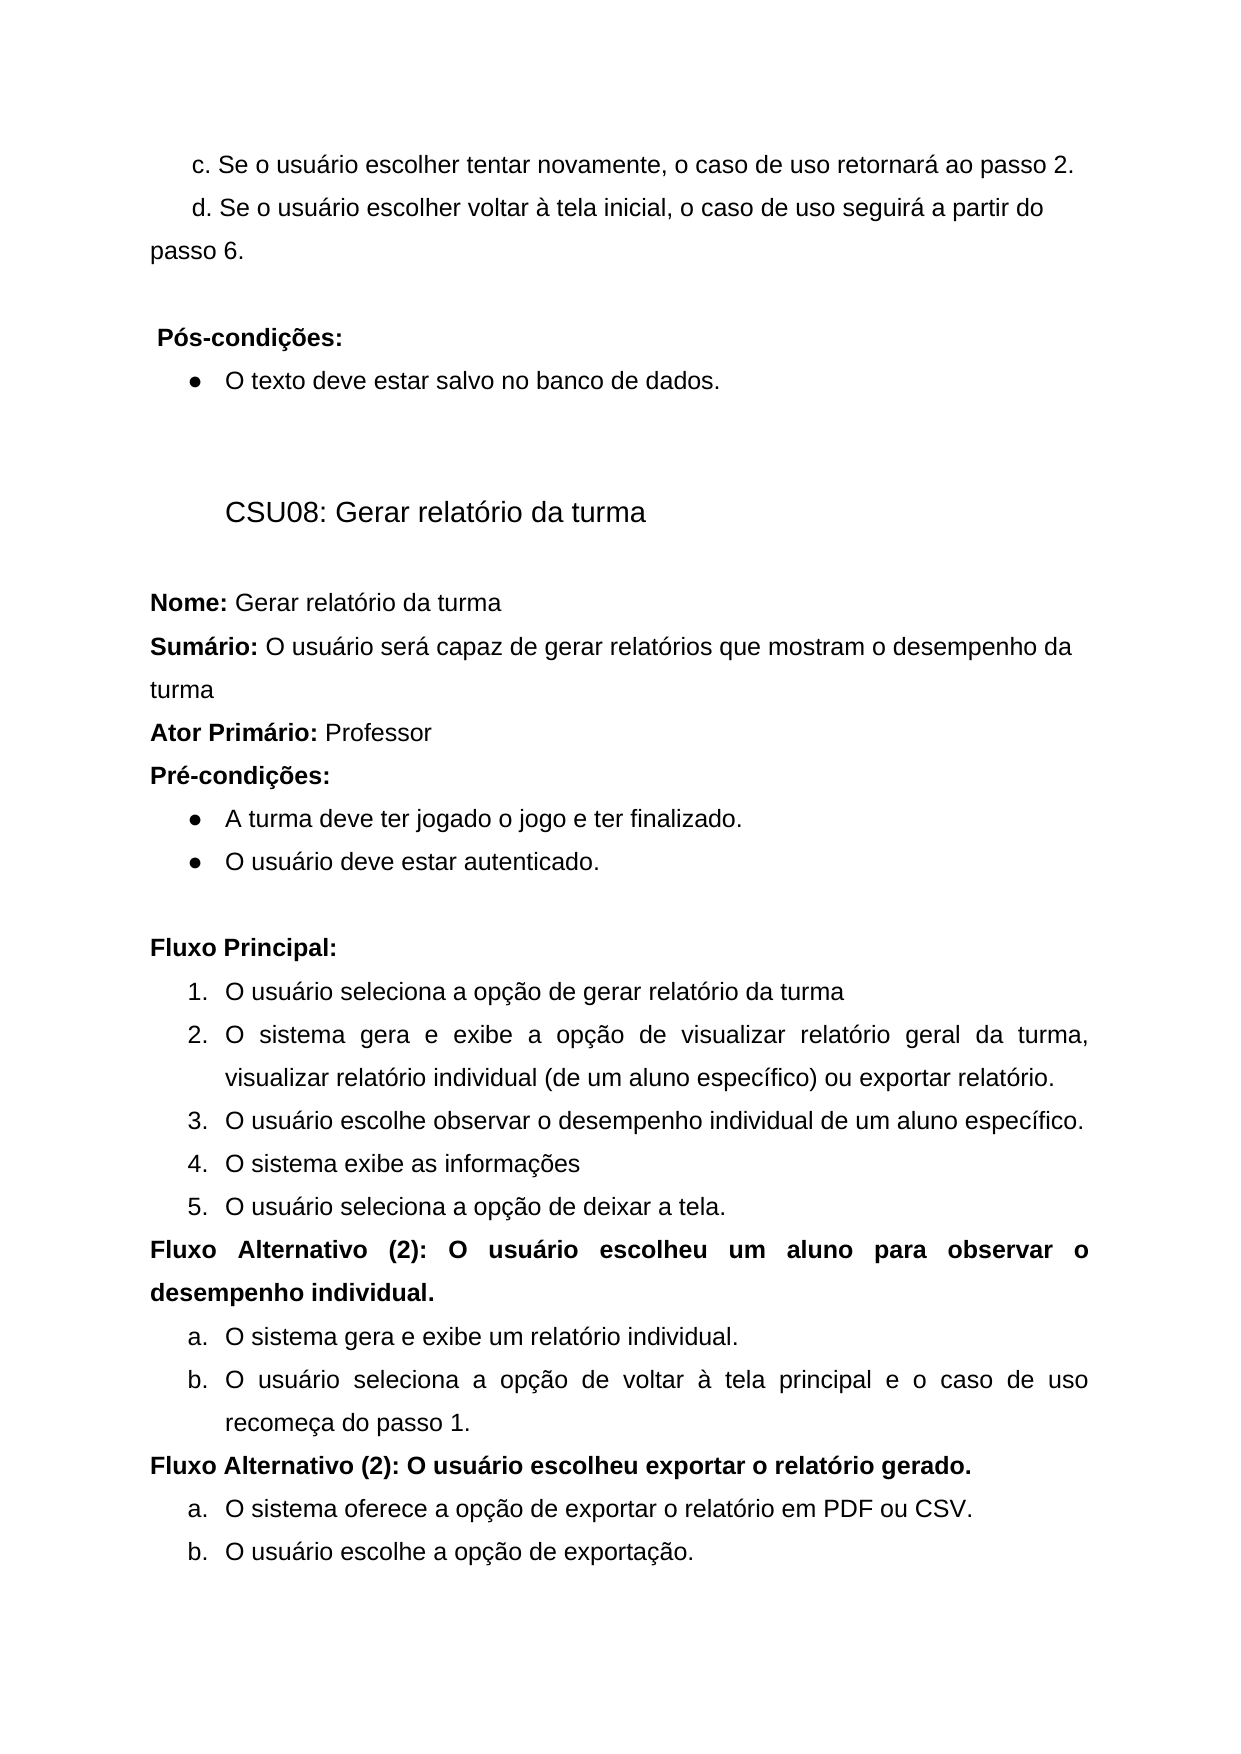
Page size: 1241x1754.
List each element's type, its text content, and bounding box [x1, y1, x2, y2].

list O usuário seleciona a opção de deixar a tela. [187, 1192, 1090, 1221]
text Fluxo Alternativo (2): O usuário escolheu exportar o relatório gerado. [150, 1451, 1090, 1480]
list O usuário deve estar autenticado. [187, 847, 1090, 876]
text c. Se o usuário escolher tentar novamente, o caso de uso retornará ao passo 2. [150, 150, 1090, 179]
subtitle CSU08: Gerar relatório da turma [150, 495, 1090, 528]
list O texto deve estar salvo no banco de dados. [187, 366, 1090, 394]
list O usuário escolhe a opção de exportação. [187, 1537, 1090, 1566]
list O usuário seleciona a opção de gerar relatório da turma [187, 977, 1090, 1005]
text Pós-condições: [150, 322, 1090, 351]
text d. Se o usuário escolher voltar à tela inicial, o caso de uso seguirá a partir do passo 6. [150, 193, 1090, 265]
list O usuário escolhe observar o desempenho individual de um aluno específico. [187, 1106, 1090, 1135]
text Fluxo Alternativo (2): O usuário escolheu um aluno para observar o desempenho individual. [150, 1235, 1090, 1307]
text Nome: Gerar relatório da turma [150, 588, 1090, 617]
list A turma deve ter jogado o jogo e ter finalizado. [187, 804, 1090, 833]
list O sistema gera e exibe um relatório individual. [187, 1322, 1090, 1350]
list O sistema oferece a opção de exportar o relatório em PDF ou CSV. [187, 1494, 1090, 1523]
list O usuário seleciona a opção de voltar à tela principal e o caso de uso recomeça do passo 1. [187, 1365, 1090, 1437]
list O sistema exibe as informações [187, 1149, 1090, 1178]
text Sumário: O usuário será capaz de gerar relatórios que mostram o desempenho da turma [150, 632, 1090, 703]
text Pré-condições: [150, 761, 1090, 790]
text Fluxo Principal: [150, 933, 1090, 962]
list O sistema gera e exibe a opção de visualizar relatório geral da turma, visualizar relatório individual (de um aluno específico) ou exportar relatório. [187, 1020, 1090, 1092]
text Ator Primário: Professor [150, 718, 1090, 747]
